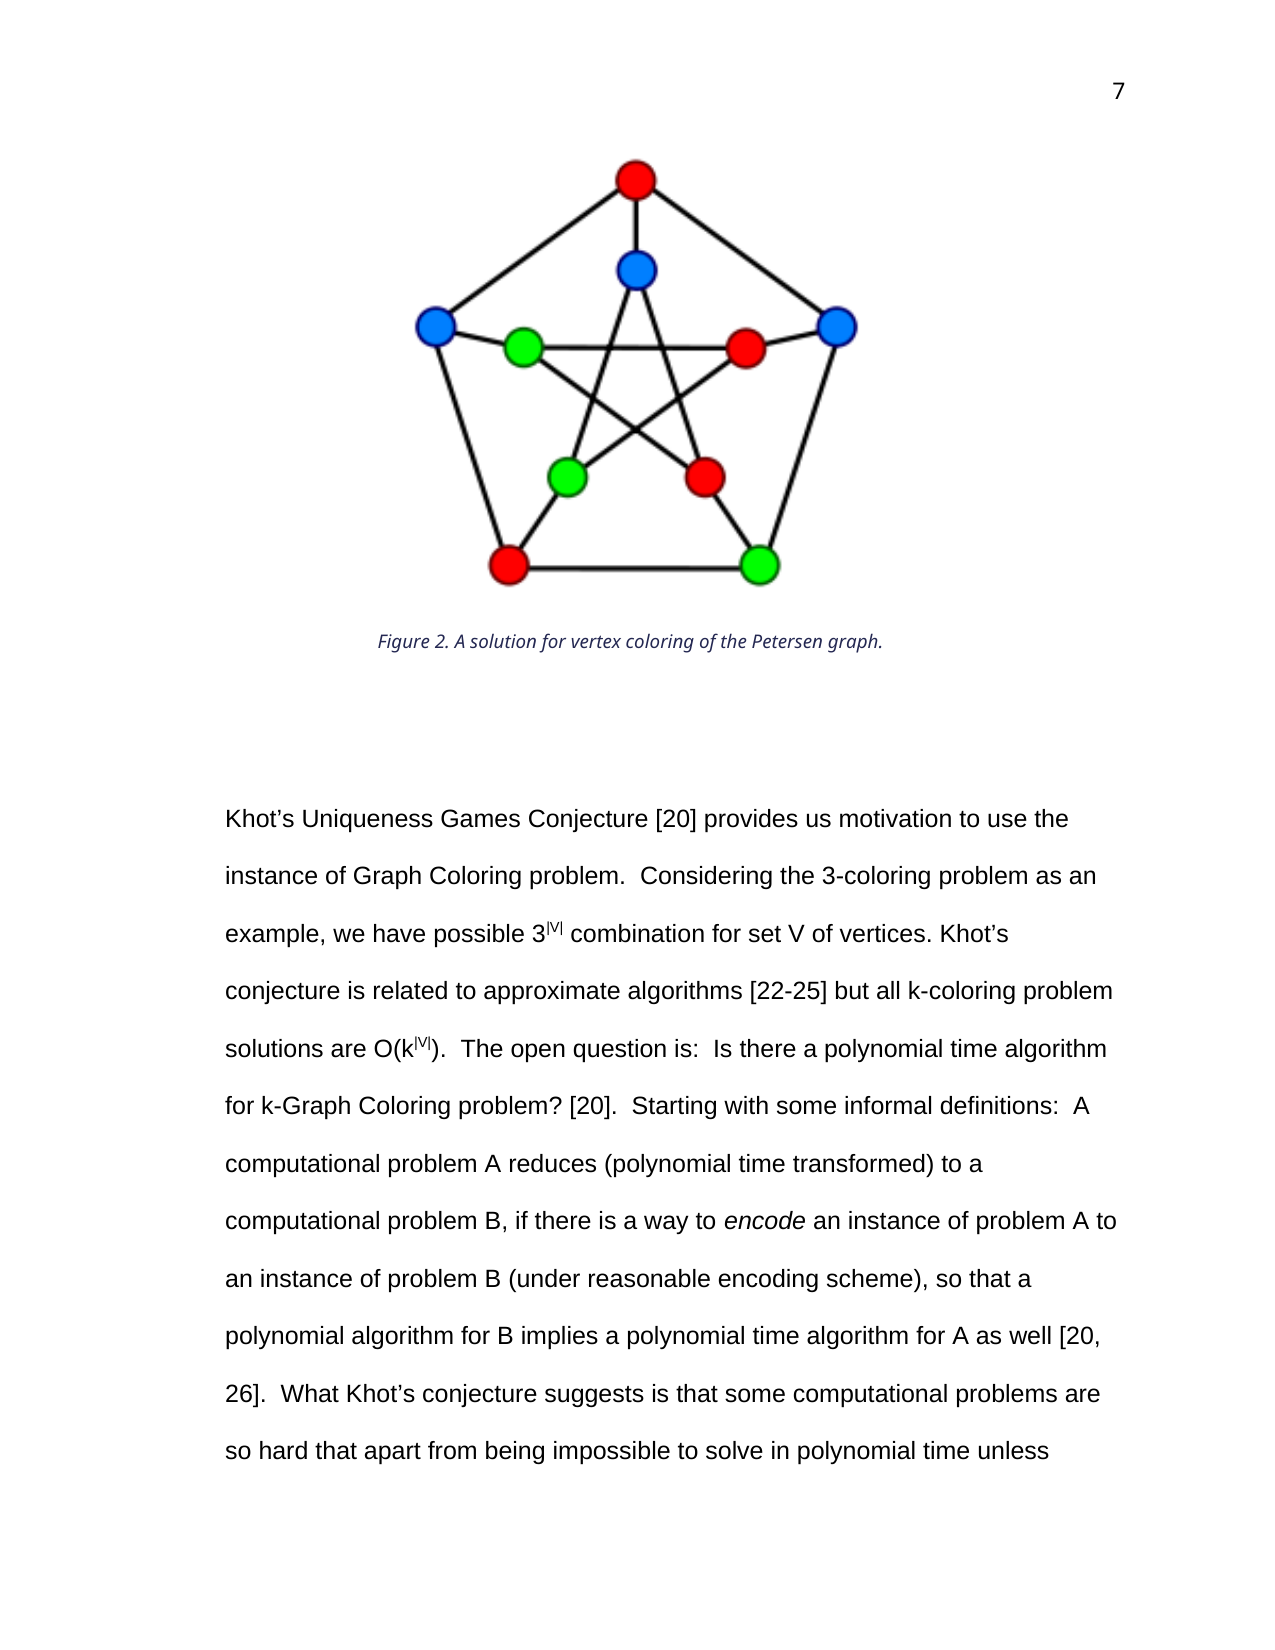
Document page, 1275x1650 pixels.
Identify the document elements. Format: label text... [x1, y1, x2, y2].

picture [403, 150, 871, 598]
